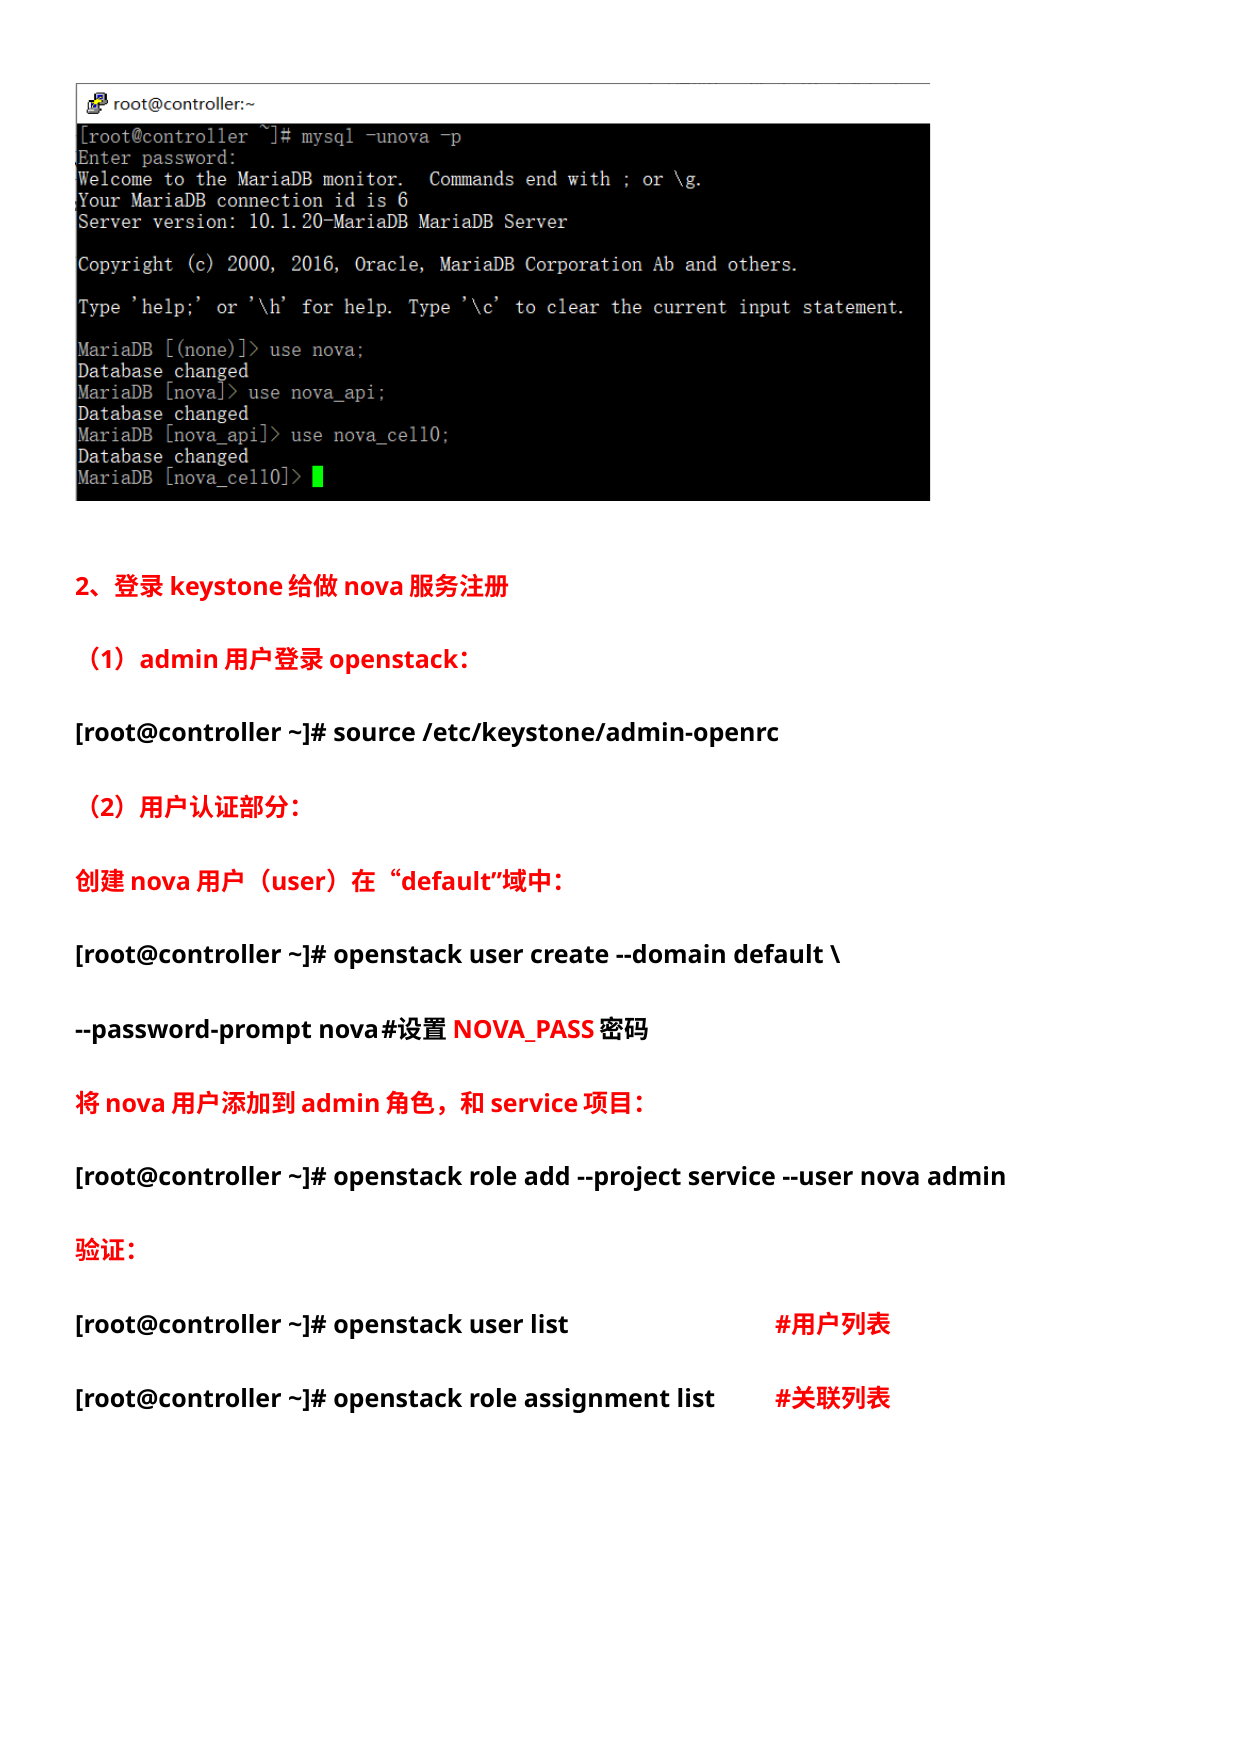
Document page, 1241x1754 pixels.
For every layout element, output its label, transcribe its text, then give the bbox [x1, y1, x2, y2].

picture [75, 83, 931, 501]
text 2、登录keystone给做nova服务注册 [75, 552, 1165, 617]
text --password-prompt nova #设置NOVA_PASS密码 [75, 995, 1165, 1060]
text （2）用户认证部分： [75, 773, 1165, 838]
text （1）admin用户登录openstack： [75, 626, 1165, 691]
text [root@controller ~]# source /etc/keystone/admin-openrc [75, 700, 1165, 765]
text [root@controller ~]# openstack role add --project service --user nova admin [75, 1143, 1165, 1208]
text [root@controller ~]# openstack user list #用户列表 [75, 1290, 1165, 1355]
text 创建nova用户（user）在“default”域中： [75, 847, 1165, 912]
text [root@controller ~]# openstack role assignment list #关联列表 [75, 1364, 1165, 1429]
text [root@controller ~]# openstack user create --domain default \ [75, 921, 1165, 986]
text 将nova用户添加到admin角色，和service项目： [75, 1069, 1165, 1134]
text 验证： [75, 1216, 1165, 1281]
